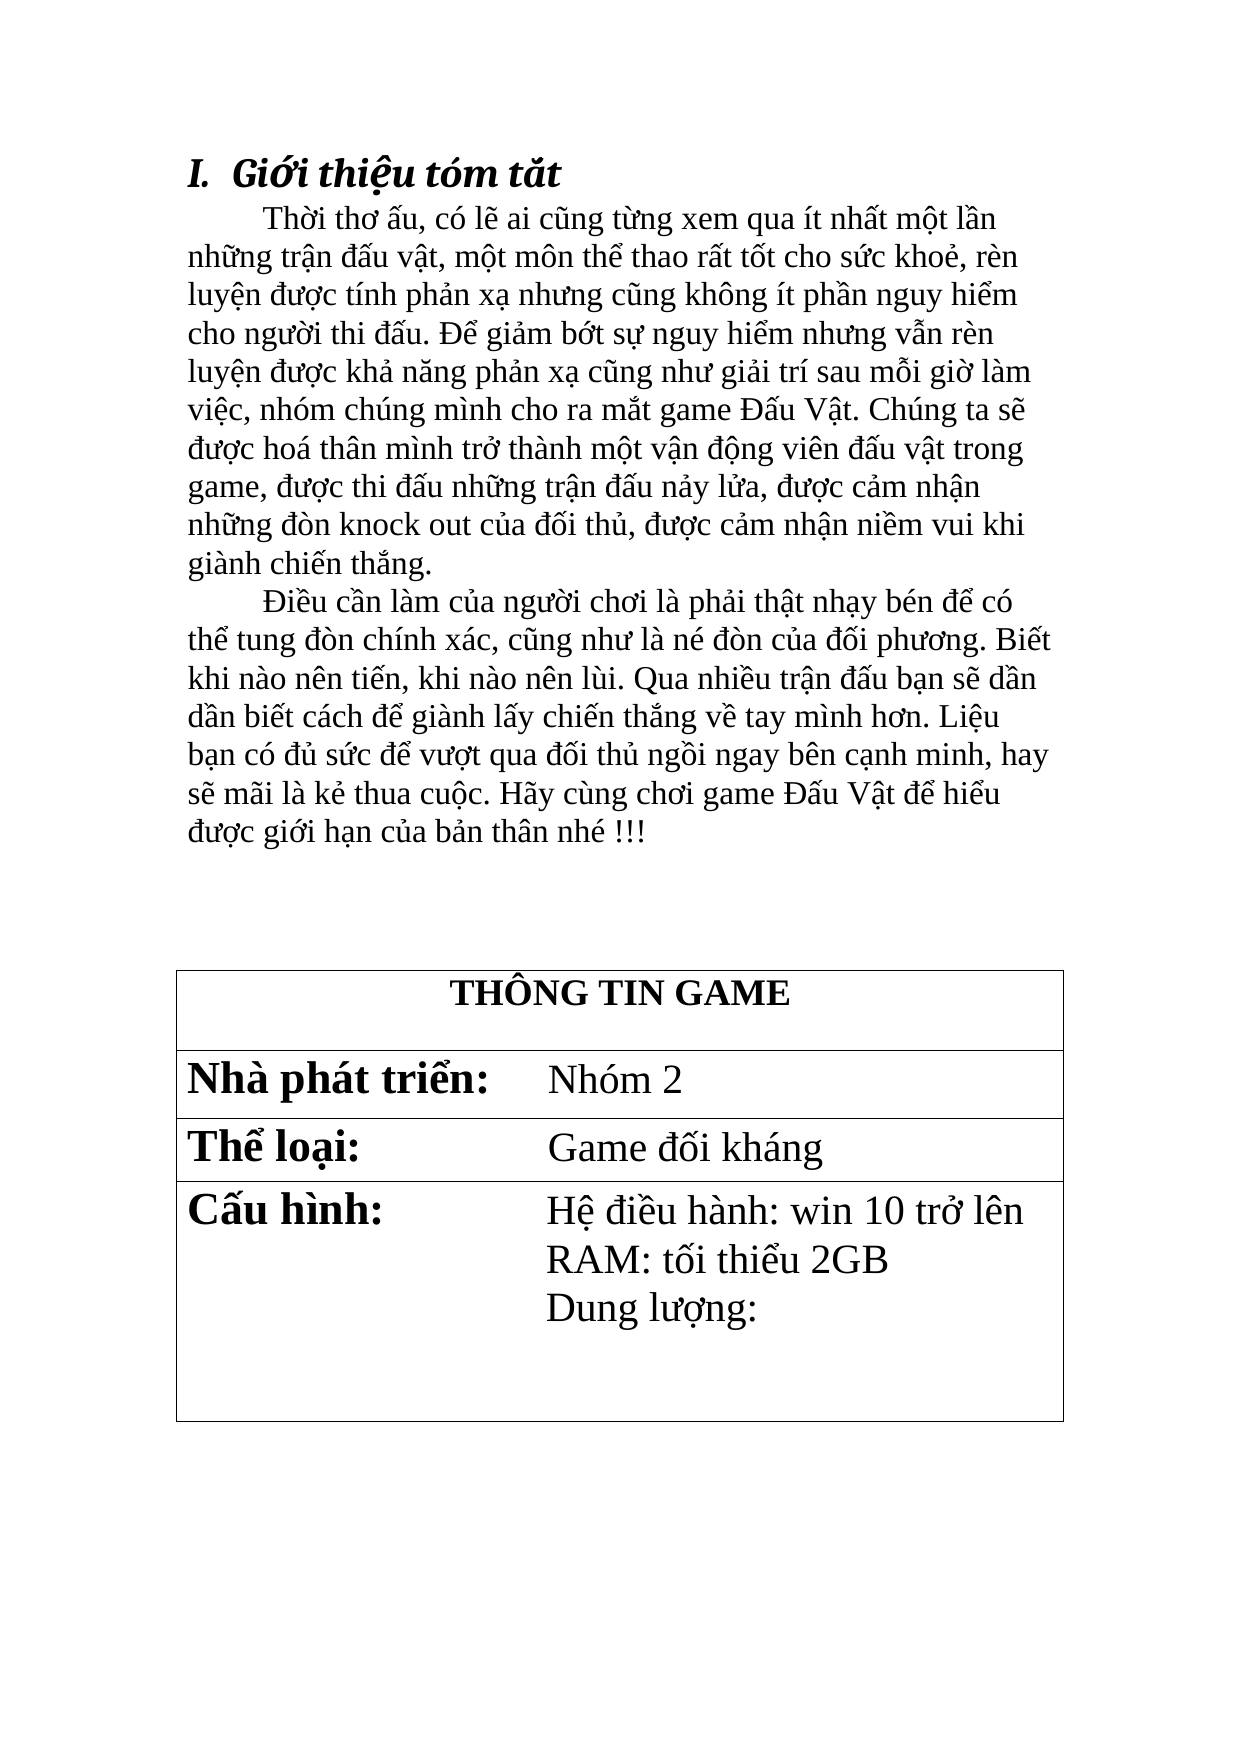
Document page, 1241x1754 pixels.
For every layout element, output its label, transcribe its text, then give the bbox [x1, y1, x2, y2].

list Giới thiệu tóm tắt [187, 150, 1053, 198]
table_cell Cấu hình: Hệ điều hành: win 10 trở lên RAM: tối thiểu 2GB Dung lượng: [177, 1182, 1063, 1421]
list Thời thơ ấu, có lẽ ai cũng từng xem qua ít nhất một lần những trận đấu vật, một môn thể thao rất tốt cho sức khoẻ, rèn luyện được tính phản xạ nhưng cũng không ít phần nguy hiểm cho người thi đấu. Để giảm bớt sự nguy hiểm nhưng vẫn rèn luyện được khả năng phản xạ cũng như giải trí sau mỗi giờ làm việc, nhóm chúng mình cho ra mắt game Đấu Vật. Chúng ta sẽ được hoá thân mình trở thành một vận động viên đấu vật trong game, được thi đấu những trận đấu nảy lửa, được cảm nhận những đòn knock out của đối thủ, được cảm nhận niềm vui khi giành chiến thắng. [187, 198, 1053, 581]
table_header THÔNG TIN GAME [177, 971, 1063, 1050]
table_cell Thể loại: Game đối kháng [177, 1119, 1063, 1181]
list Điều cần làm của người chơi là phải thật nhạy bén để có thể tung đòn chính xác, cũng như là né đòn của đối phương. Biết khi nào nên tiến, khi nào nên lùi. Qua nhiều trận đấu bạn sẽ dần dần biết cách để giành lấy chiến thắng về tay mình hơn. Liệu bạn có đủ sức để vượt qua đối thủ ngồi ngay bên cạnh minh, hay sẽ mãi là kẻ thua cuộc. Hãy cùng chơi game Đấu Vật để hiểu được giới hạn của bản thân nhé !!! [187, 581, 1053, 849]
table_cell Nhà phát triển: Nhóm 2 [177, 1051, 1063, 1118]
